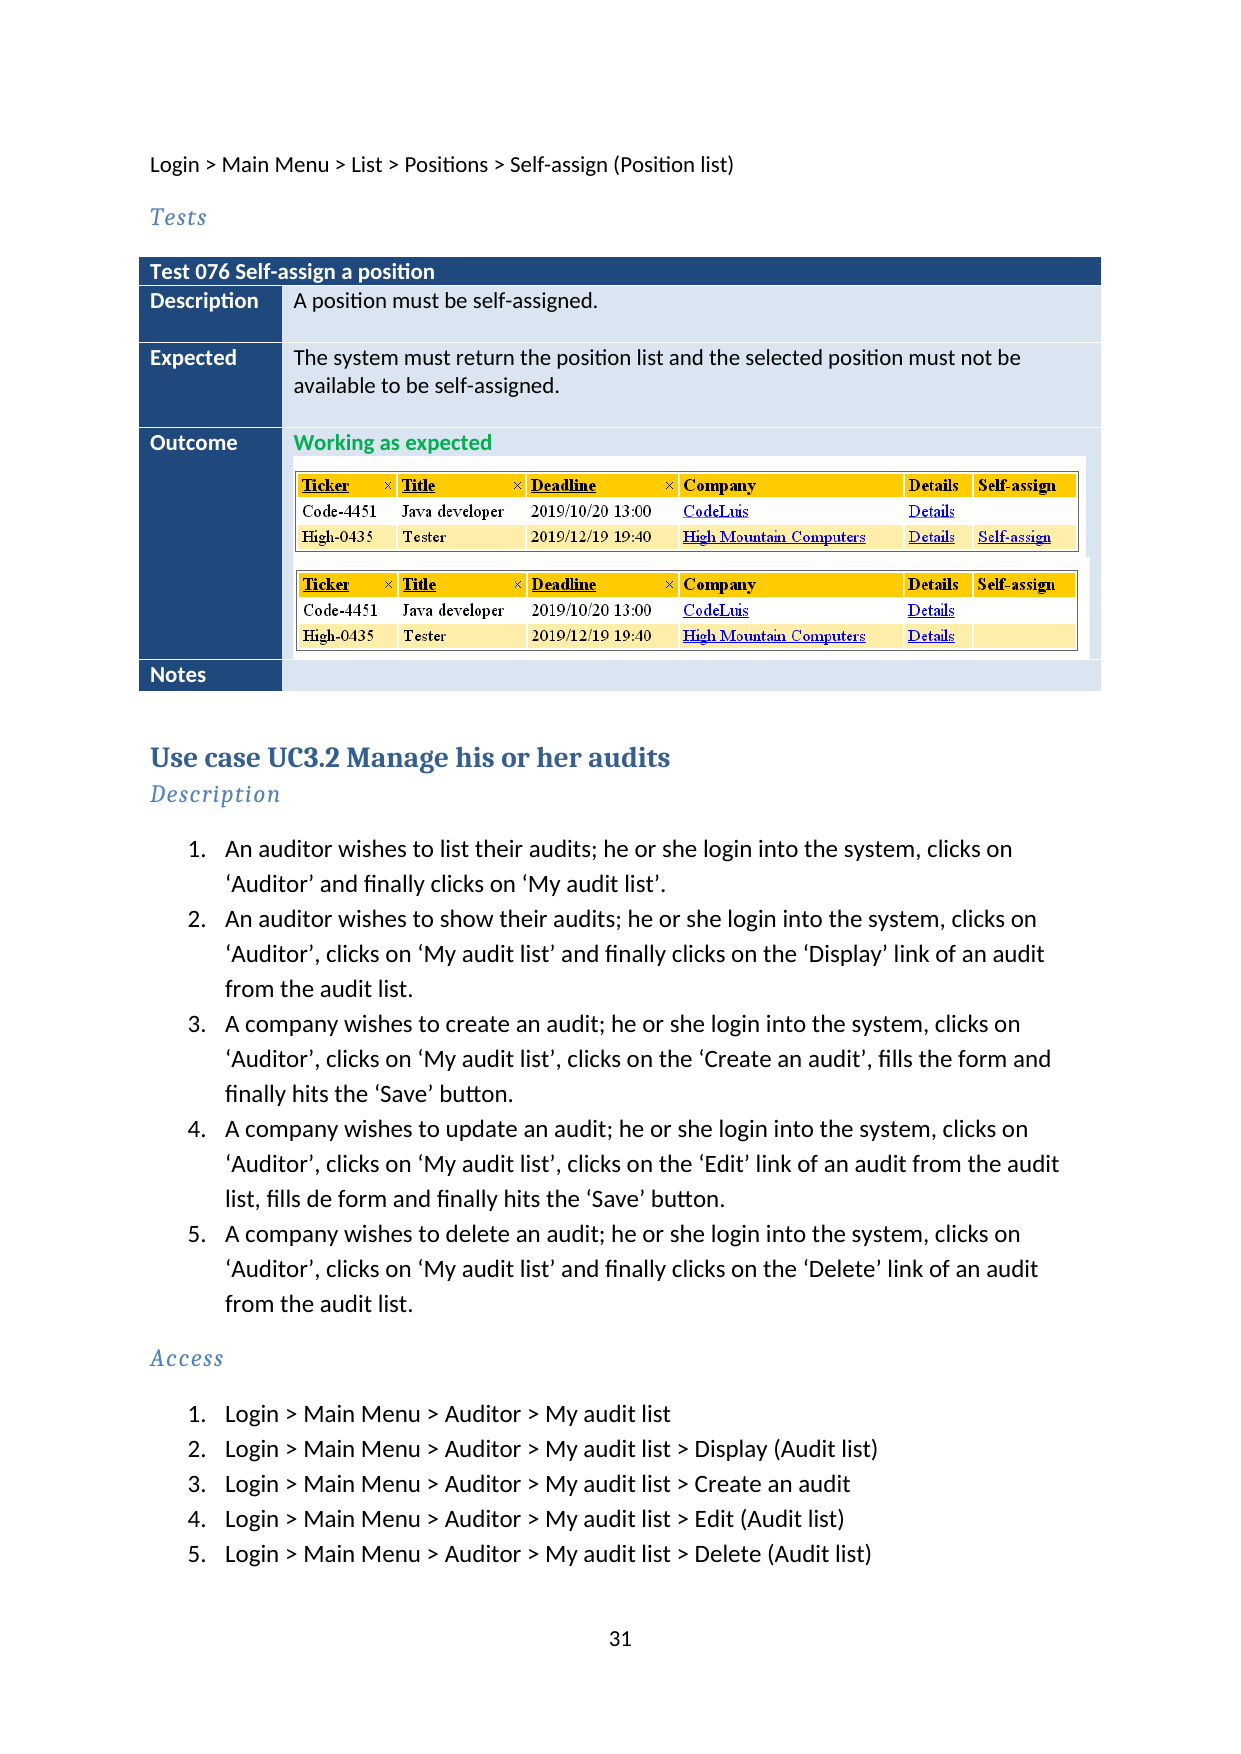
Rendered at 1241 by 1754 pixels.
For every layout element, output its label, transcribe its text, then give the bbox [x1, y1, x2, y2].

table_cell Description [139, 286, 282, 342]
table_cell Outcome [139, 428, 282, 659]
list An auditor wishes to show their audits; he or she login into the system, clicks on ‘Auditor’, clicks on ‘My audit list’ and finally clicks on the ‘Display’ link of an audit from the audit list. [187, 903, 1090, 1004]
subtitle Access [150, 1344, 1090, 1373]
table_cell [282, 660, 1101, 691]
list Login > Main Menu > Auditor > My audit list [187, 1398, 1090, 1428]
text Login > Main Menu > List > Positions > Self-assign (Position list) [150, 150, 1090, 178]
list Login > Main Menu > Auditor > My audit list > Create an audit [187, 1468, 1090, 1498]
list Login > Main Menu > Auditor > My audit list > Edit (Audit list) [187, 1503, 1090, 1533]
subtitle Description [150, 779, 1090, 808]
list An auditor wishes to list their audits; he or she login into the system, clicks on ‘Auditor’ and finally clicks on ‘My audit list’. [187, 833, 1090, 899]
table_cell A position must be self-assigned. [282, 286, 1101, 342]
picture [293, 456, 1090, 659]
table_header Test 076 Self-assign a position [139, 257, 1101, 285]
table_cell Expected [139, 343, 282, 427]
subtitle Tests [150, 203, 1090, 232]
list Login > Main Menu > Auditor > My audit list > Delete (Audit list) [187, 1538, 1090, 1568]
list Login > Main Menu > Auditor > My audit list > Display (Audit list) [187, 1433, 1090, 1463]
table_cell The system must return the position list and the selected position must not be available to be self-assigned. [282, 343, 1101, 427]
list A company wishes to delete an audit; he or she login into the system, clicks on ‘Auditor’, clicks on ‘My audit list’ and finally clicks on the ‘Delete’ link of an audit from the audit list. [187, 1218, 1090, 1319]
list A company wishes to update an audit; he or she login into the system, clicks on ‘Auditor’, clicks on ‘My audit list’, clicks on the ‘Edit’ link of an audit from the audit list, fills de form and finally hits the ‘Save’ button. [187, 1113, 1090, 1214]
table_cell Notes [139, 660, 282, 691]
table_cell Working as expected [282, 428, 1101, 659]
subtitle Use case UC3.2 Manage his or her audits [150, 741, 1090, 774]
list A company wishes to create an audit; he or she login into the system, clicks on ‘Auditor’, clicks on ‘My audit list’, clicks on the ‘Create an audit’, fills the form and finally hits the ‘Save’ button. [187, 1008, 1090, 1109]
